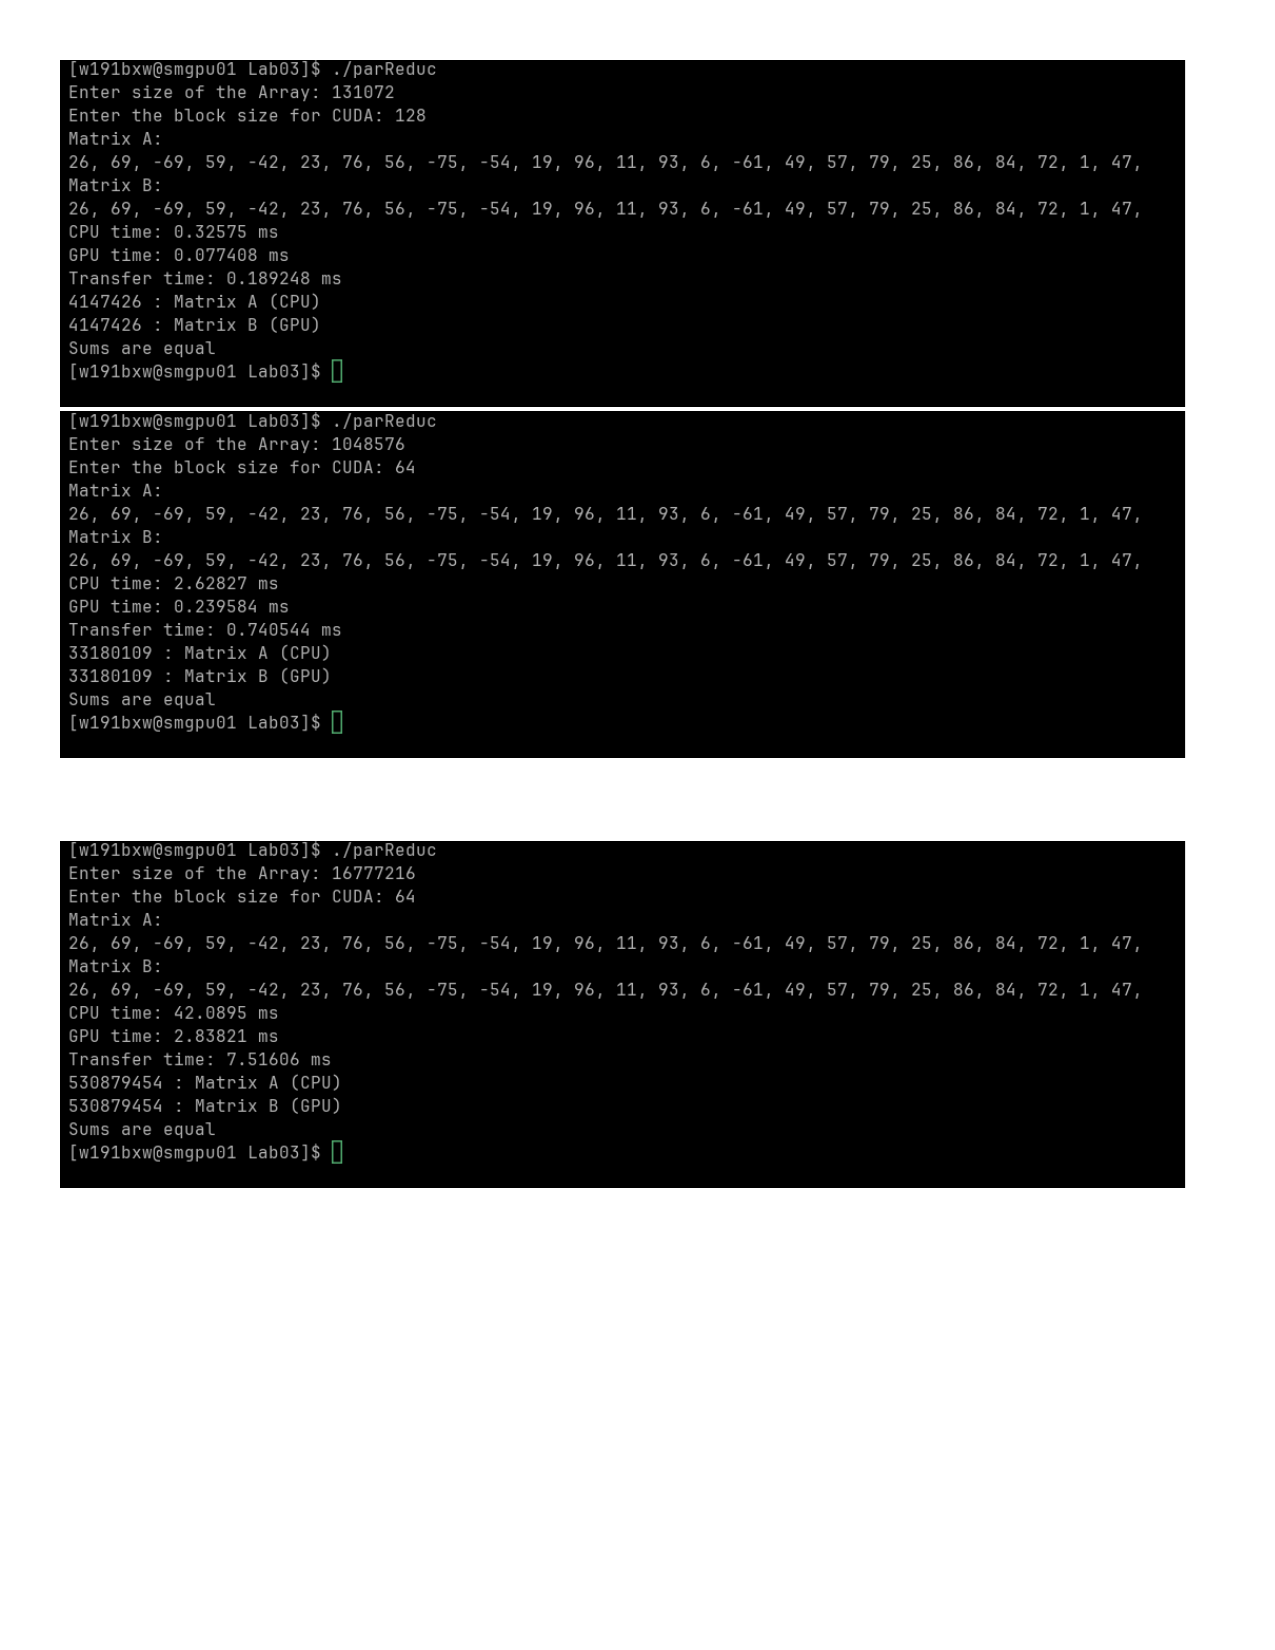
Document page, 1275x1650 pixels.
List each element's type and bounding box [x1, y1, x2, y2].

picture [60, 60, 1185, 407]
picture [60, 411, 1185, 758]
picture [60, 841, 1185, 1188]
